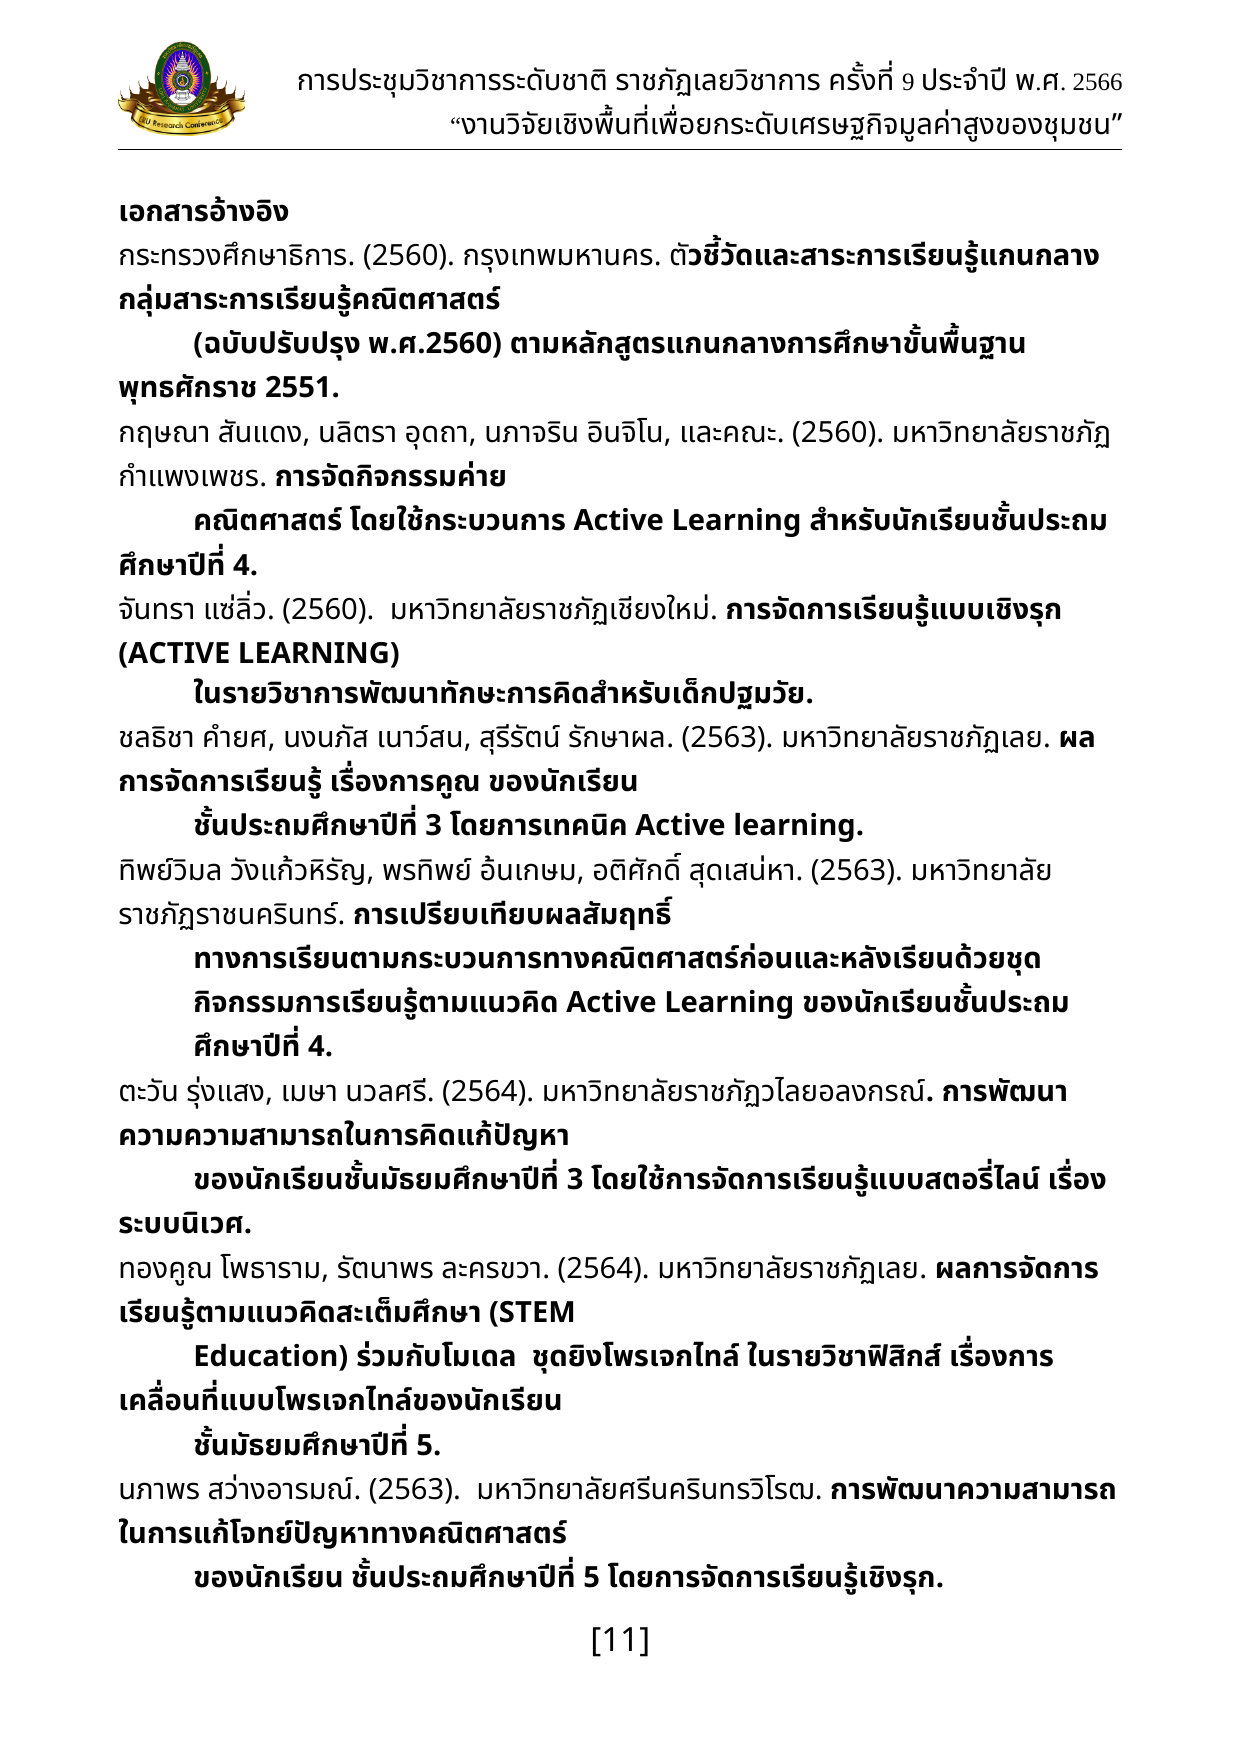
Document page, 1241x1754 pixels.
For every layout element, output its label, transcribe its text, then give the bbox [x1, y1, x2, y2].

text ชั้นมัธยมศึกษาปีที่ 5. [118, 1424, 1122, 1468]
text เอกสารอ้างอิง [118, 190, 1122, 234]
text นภาพร สว่างอารมณ์. (2563). มหาวิทยาลัยศรีนครินทรวิโรฒ. การพัฒนาความสามารถในการแก้โจทย์ปัญหาทางคณิตศาสตร์ [118, 1468, 1122, 1556]
text ในรายวิชาการพัฒนาทักษะการคิดสำหรับเด็กปฐมวัย. [118, 672, 1122, 716]
text กฤษณา สันแดง, นลิตรา อุดถา, นภาจริน อินจิโน, และคณะ. (2560). มหาวิทยาลัยราชภัฏกำแพงเพชร. การจัดกิจกรรมค่าย [118, 411, 1122, 499]
text ชั้นประถมศึกษาปีที่ 3 โดยการเทคนิค Active learning. [118, 804, 1122, 849]
text ตะวัน รุ่งแสง, เมษา นวลศรี. (2564). มหาวิทยาลัยราชภัฏวไลยอลงกรณ์. การพัฒนาความความสามารถในการคิดแก้ปัญหา [118, 1070, 1122, 1158]
picture [116, 40, 245, 134]
text ทิพย์วิมล วังแก้วหิรัญ, พรทิพย์ อ้นเกษม, อติศักดิ์ สุดเสน่หา. (2563). มหาวิทยาลัยราชภัฏราชนครินทร์. การเปรียบเทียบผลสัมฤทธิ์ [672, 849, 1122, 937]
text ทองคูณ โพธาราม, รัตนาพร ละครขวา. (2564). มหาวิทยาลัยราชภัฏเลย. ผลการจัดการเรียนรู้ตามแนวคิดสะเต็มศึกษา (STEM [118, 1247, 1122, 1335]
text (ฉบับปรับปรุง พ.ศ.2560) ตามหลักสูตรแกนกลางการศึกษาขั้นพื้นฐาน พุทธศักราช 2551. [118, 322, 1122, 411]
text คณิตศาสตร์ โดยใช้กระบวนการ Active Learning สำหรับนักเรียนชั้นประถมศึกษาปีที่ 4. [118, 499, 1122, 588]
text ทางการเรียนตามกระบวนการทางคณิตศาสตร์ก่อนและหลังเรียนด้วยชุดกิจกรรมการเรียนรู้ตามแนวคิด Active Learning ของนักเรียนชั้นประถมศึกษาปีที่ 4. [193, 937, 1122, 1070]
text กระทรวงศึกษาธิการ. (2560). กรุงเทพมหานคร. ตัวชี้วัดและสาระการเรียนรู้แกนกลางกลุ่มสาระการเรียนรู้คณิตศาสตร์ [118, 234, 1122, 322]
text ของนักเรียนชั้นมัธยมศึกษาปีที่ 3 โดยใช้การจัดการเรียนรู้แบบสตอรี่ไลน์ เรื่อง ระบบนิเวศ. [118, 1158, 1122, 1247]
text ของนักเรียน ชั้นประถมศึกษาปีที่ 5 โดยการจัดการเรียนรู้เชิงรุก. [118, 1556, 1122, 1601]
text ชลธิชา คำยศ, นงนภัส เนาว์สน, สุรีรัตน์ รักษาผล. (2563). มหาวิทยาลัยราชภัฏเลย. ผลการจัดการเรียนรู้ เรื่องการคูณ ของนักเรียน [118, 716, 1122, 804]
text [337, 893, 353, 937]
text Education) ร่วมกับโมเดล ชุดยิงโพรเจกไทล์ ในรายวิชาฟิสิกส์ เรื่องการเคลื่อนที่แบบโพรเจกไทล์ของนักเรียน [118, 1335, 1122, 1424]
text จันทรา แซ่ลิ่ว. (2560). มหาวิทยาลัยราชภัฏเชียงใหม่. การจัดการเรียนรู้แบบเชิงรุก (ACTIVE LEARNING) [118, 588, 1122, 672]
